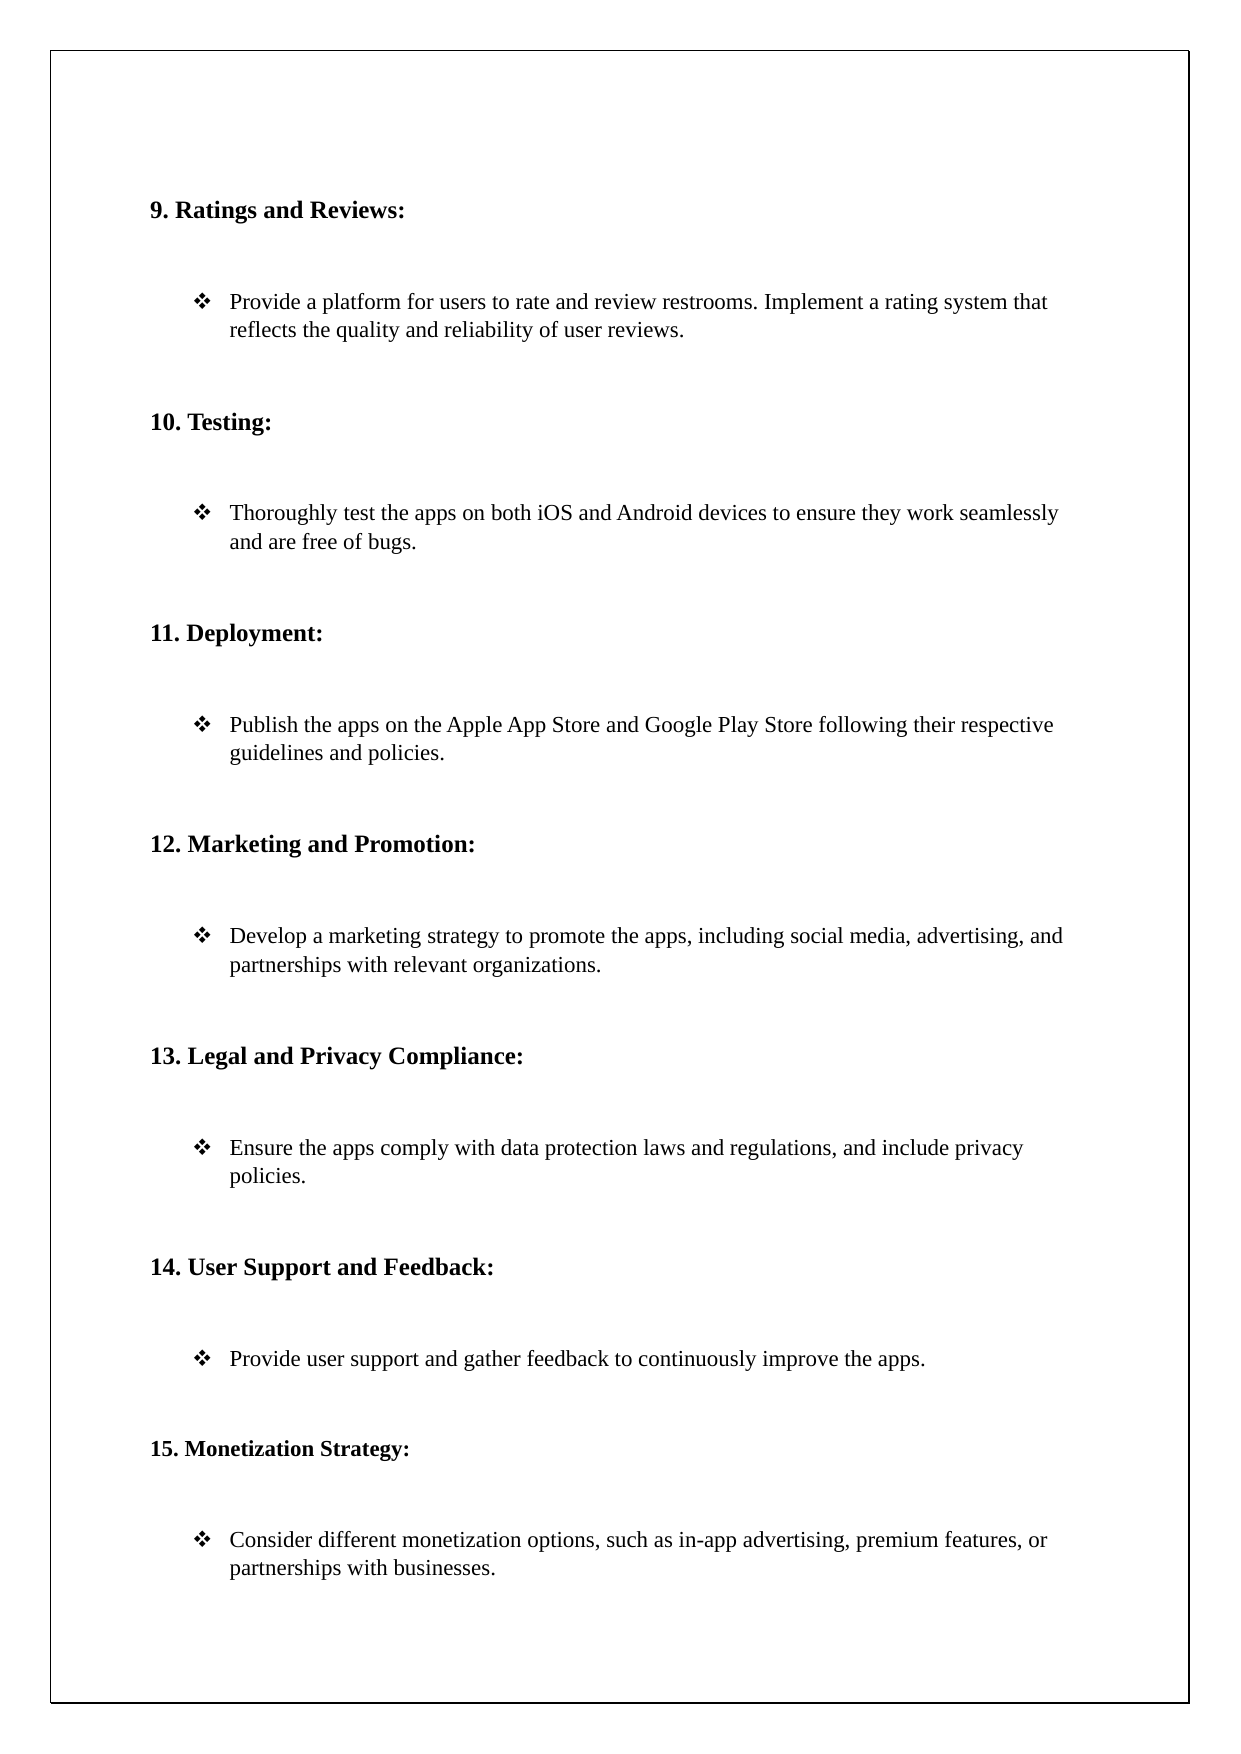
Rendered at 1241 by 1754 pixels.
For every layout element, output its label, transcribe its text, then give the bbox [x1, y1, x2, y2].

list Provide user support and gather feedback to continuously improve the apps. [192, 1345, 1089, 1372]
list Consider different monetization options, such as in-app advertising, premium features, or partnerships with businesses. [192, 1526, 1089, 1580]
list Ensure the apps comply with data protection laws and regulations, and include privacy policies. [192, 1134, 1089, 1188]
text 12. Marketing and Promotion: [150, 829, 1089, 858]
list Develop a marketing strategy to promote the apps, including social media, advertising, and partnerships with relevant organizations. [192, 922, 1089, 977]
list Provide a platform for users to rate and review restrooms. Implement a rating system that reflects the quality and reliability of user reviews. [192, 288, 1089, 343]
text 15. Monetization Strategy: [150, 1435, 1089, 1462]
text 13. Legal and Privacy Compliance: [150, 1041, 1089, 1070]
text 9. Ratings and Reviews: [150, 195, 1089, 224]
list Thoroughly test the apps on both iOS and Android devices to ensure they work seamlessly and are free of bugs. [192, 499, 1089, 554]
text 10. Testing: [150, 407, 1089, 435]
list Publish the apps on the Apple App Store and Google Play Store following their respective guidelines and policies. [192, 711, 1089, 766]
text 14. User Support and Feedback: [150, 1252, 1089, 1281]
text 11. Deployment: [150, 618, 1089, 647]
